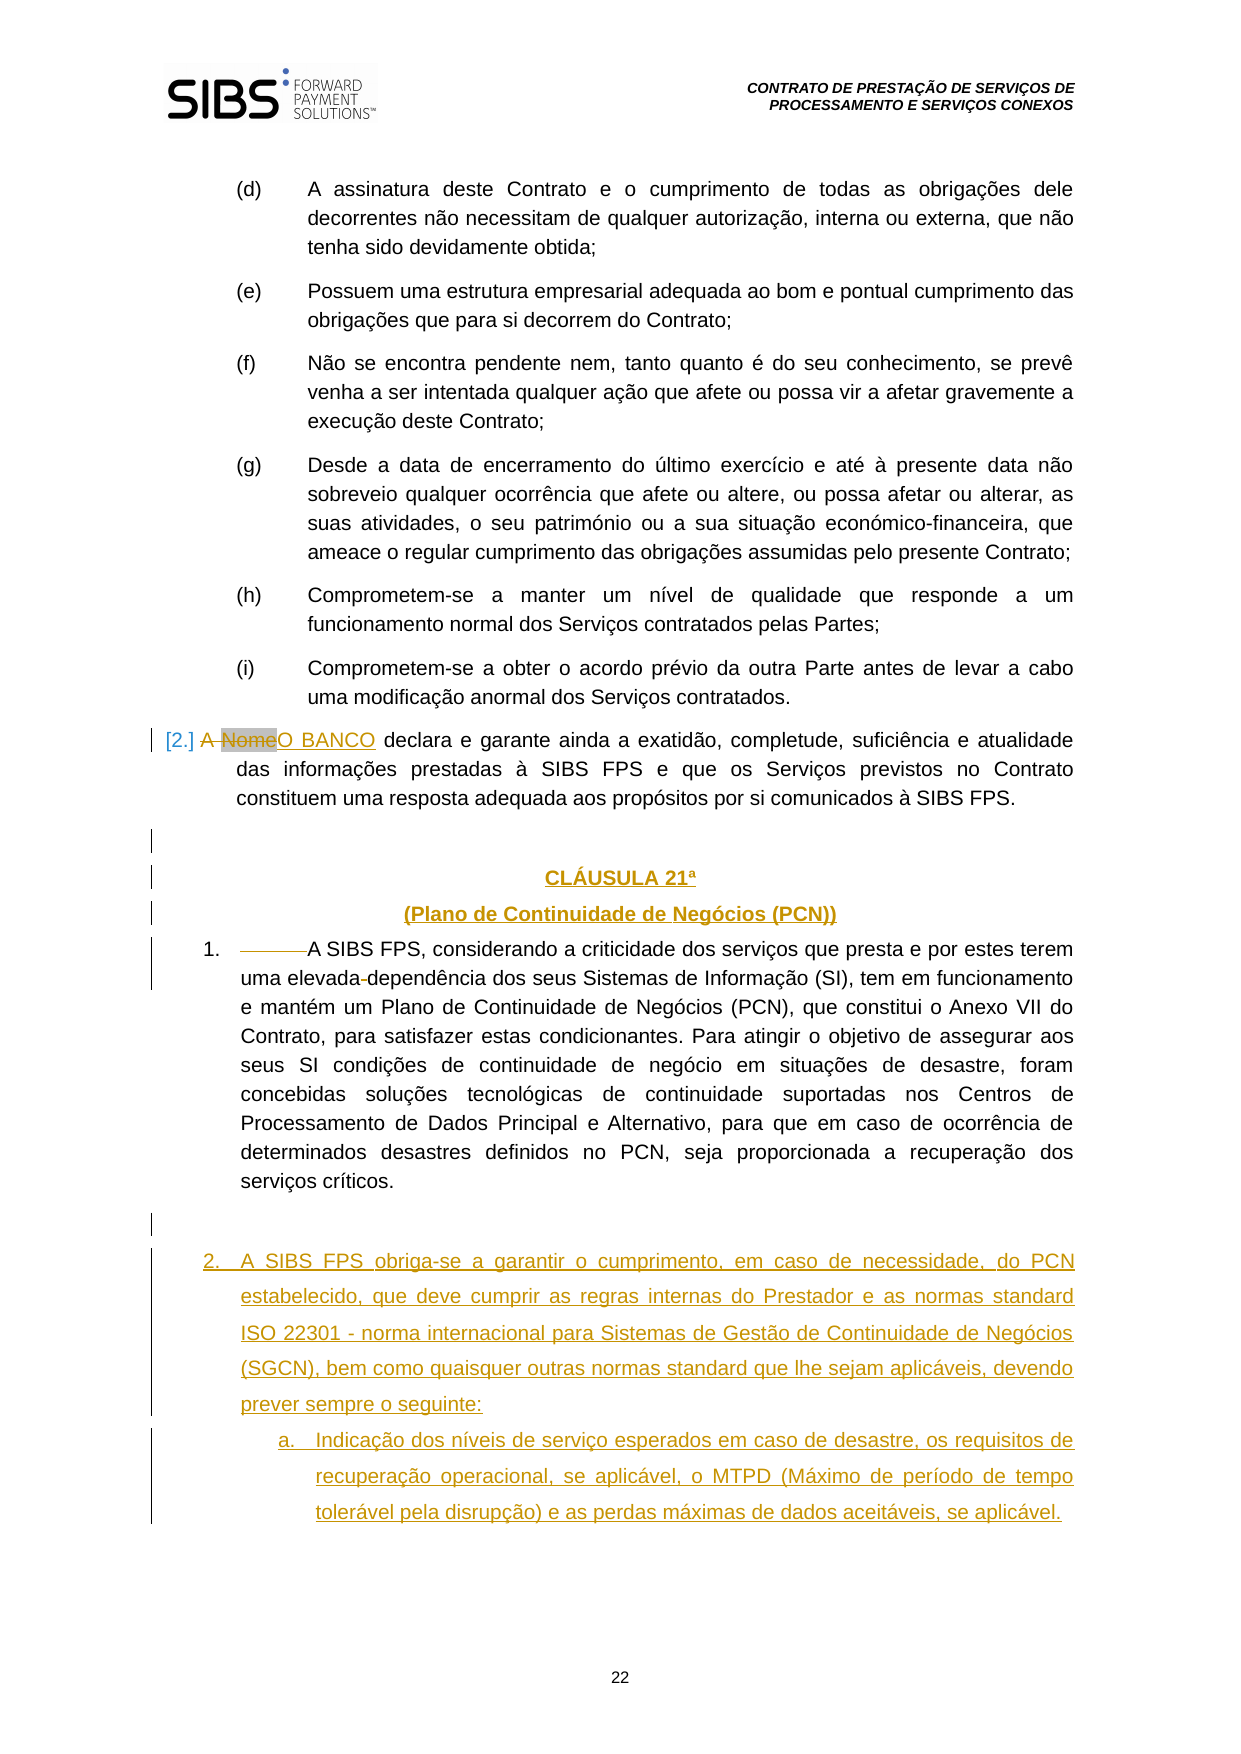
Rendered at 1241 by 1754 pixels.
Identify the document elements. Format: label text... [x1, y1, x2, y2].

text Comprometem-se a obter o acordo prévio da outra Parte antes de levar a cabo uma modificação anormal dos Serviços contratados. [236, 656, 1075, 708]
text Não se encontra pendente nem, tanto quanto é do seu conhecimento, se prevê venha a ser intentada qualquer ação que afete ou possa vir a afetar gravemente a execução deste Contrato; [236, 351, 1075, 433]
list declara e garante ainda a exatidão, completude, suficiência e atualidade das informações prestadas à SIBS FPS e que os Serviços previstos no Contrato constituem uma resposta adequada aos propósitos por si comunicados à SIBS FPS. [165, 728, 1075, 810]
text Possuem uma estrutura empresarial adequada ao bom e pontual cumprimento das obrigações que para si decorrem do Contrato; [236, 279, 1075, 332]
list A SIBS FPS, considerando a criticidade dos serviços que presta e por estes terem uma elevadadependência dos seus Sistemas de Informação (SI), tem em funcionamento e mantém um Plano de Continuidade de Negócios (PCN), que constitui o Anexo VII do Contrato, para satisfazer estas condicionantes. Para atingir o objetivo de assegurar aos seus SI condições de continuidade de negócio em situações de desastre, foram concebidas soluções tecnológicas de continuidade suportadas nos Centros de Processamento de Dados Principal e Alternativo, para que em caso de ocorrência de determinados desastres definidos no PCN, seja proporcionada a recuperação dos serviços críticos. [203, 937, 1075, 1193]
text Comprometem-se a manter um nível de qualidade que responde a um funcionamento normal dos Serviços contratados pelas Partes; [236, 583, 1075, 636]
text A assinatura deste Contrato e o cumprimento de todas as obrigações dele decorrentes não necessitam de qualquer autorização, interna ou externa, que não tenha sido devidamente obtida; [236, 177, 1075, 259]
text Desde a data de encerramento do último exercício e até à presente data não sobreveio qualquer ocorrência que afete ou altere, ou possa afetar ou alterar, as suas atividades, o seu património ou a sua situação económico-financeira, que ameace o regular cumprimento das obrigações assumidas pelo presente Contrato; [236, 453, 1075, 563]
